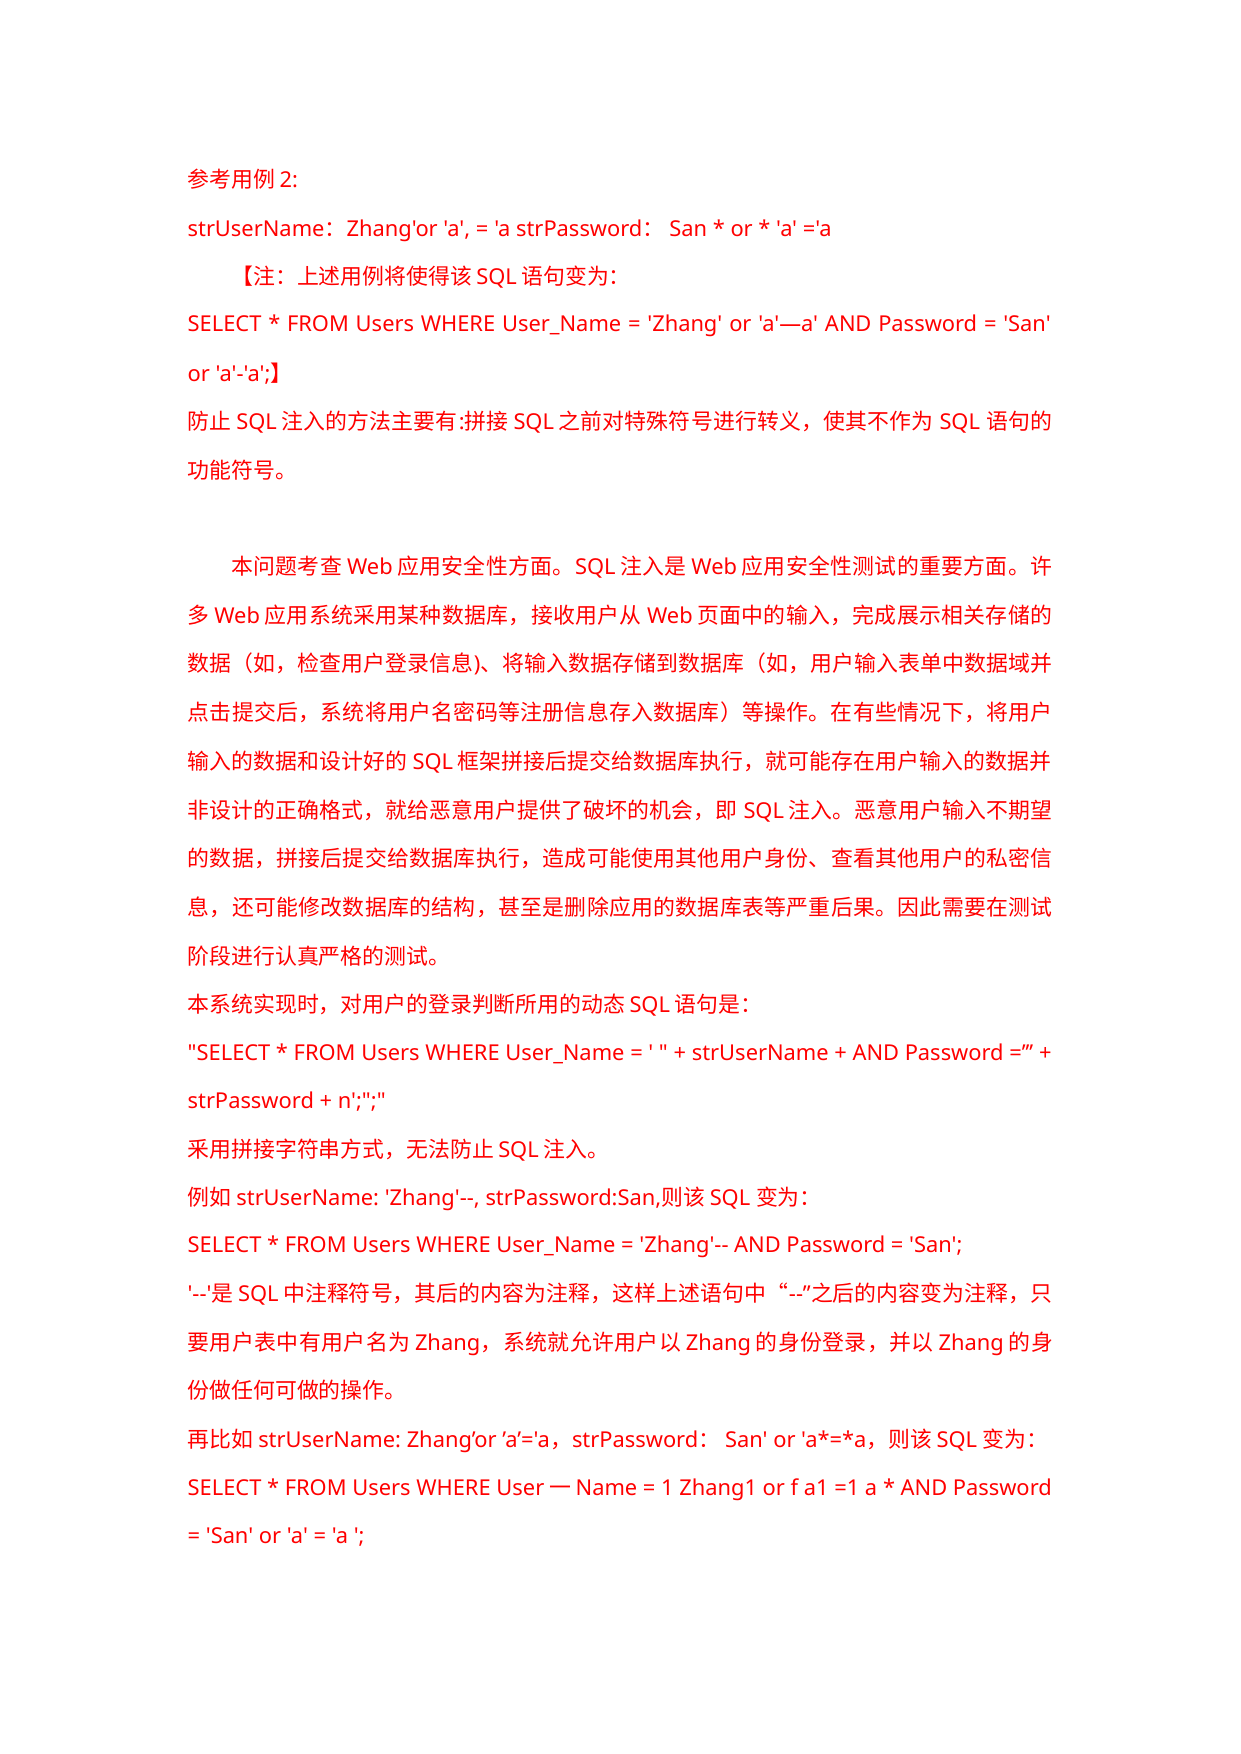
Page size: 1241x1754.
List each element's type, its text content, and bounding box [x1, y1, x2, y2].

text 参考用例2: [187, 162, 1053, 194]
text SELECT * FROM Users WHERE User一Name = 1 Zhang1 or f a1 =1 a * AND Password = 'San' or 'a' = 'a '; [187, 1469, 1053, 1551]
text 本问题考查Web应用安全性方面。SQL注入是Web应用安全性测试的重要方面。许多Web应用系统采用某种数据库，接收用户从Web页面中的输入，完成展示相关存储的数据（如，检查用户登录信息)、将输入数据存储到数据库（如，用户输入表单中数据域并点击提交后，系统将用户名密码等注册信息存入数据库）等操作。在有些情况下，将用户输入的数据和设计好的SQL框架拼接后提交给数据库执行，就可能存在用户输入的数据并非设计的正确格式，就给恶意用户提供了破坏的机会，即SQL注入。恶意用户输入不期望的数据，拼接后提交给数据库执行，造成可能使用其他用户身份、查看其他用户的私密信息，还可能修改数据库的结构，甚至是删除应用的数据库表等严重后果。因此需要在测试阶段进行认真严格的测试。 [187, 548, 1053, 971]
text "SELECT * FROM Users WHERE User_Name = ' " + strUserName + AND Password =’’’ + strPassword + n';";" [187, 1035, 1053, 1116]
text 再比如 strUserName: Zhang’or ’a’='a，strPassword： San' or 'a*=*a，则该SQL 变为： [187, 1421, 1053, 1454]
text SELECT * FROM Users WHERE User_Name = 'Zhang'-- AND Password = 'San'; [187, 1228, 1053, 1261]
text 【注：上述用例将使得该SQL语句变为： [187, 259, 1053, 291]
text 本系统实现时，对用户的登录判断所用的动态SQL语句是： [187, 987, 1053, 1019]
text strUserName：Zhang'or 'a', = 'a strPassword： San * or * 'a' ='a [187, 210, 1053, 243]
text 釆用拼接字符串方式，无法防止SQL注入。 [187, 1131, 1053, 1164]
text 防止SQL注入的方法主要有:拼接SQL之前对特殊符号进行转义，使其不作为SQL 语句的功能符号。 [187, 404, 1053, 485]
text '--'是SQL中注释符号，其后的内容为注释，这样上述语句中“--”之后的内容变为注释，只要用户表中有用户名为Zhang，系统就允许用户以Zhang的身份登录，并以Zhang的身份做任何可做的操作。 [187, 1275, 1053, 1405]
text SELECT * FROM Users WHERE User_Name = 'Zhang' or 'a'—a' AND Password = 'San' or 'a'-'a';】 [187, 307, 1053, 388]
text 例如 strUserName: 'Zhang'--, strPassword:San,则该SQL 变为： [187, 1180, 1053, 1212]
